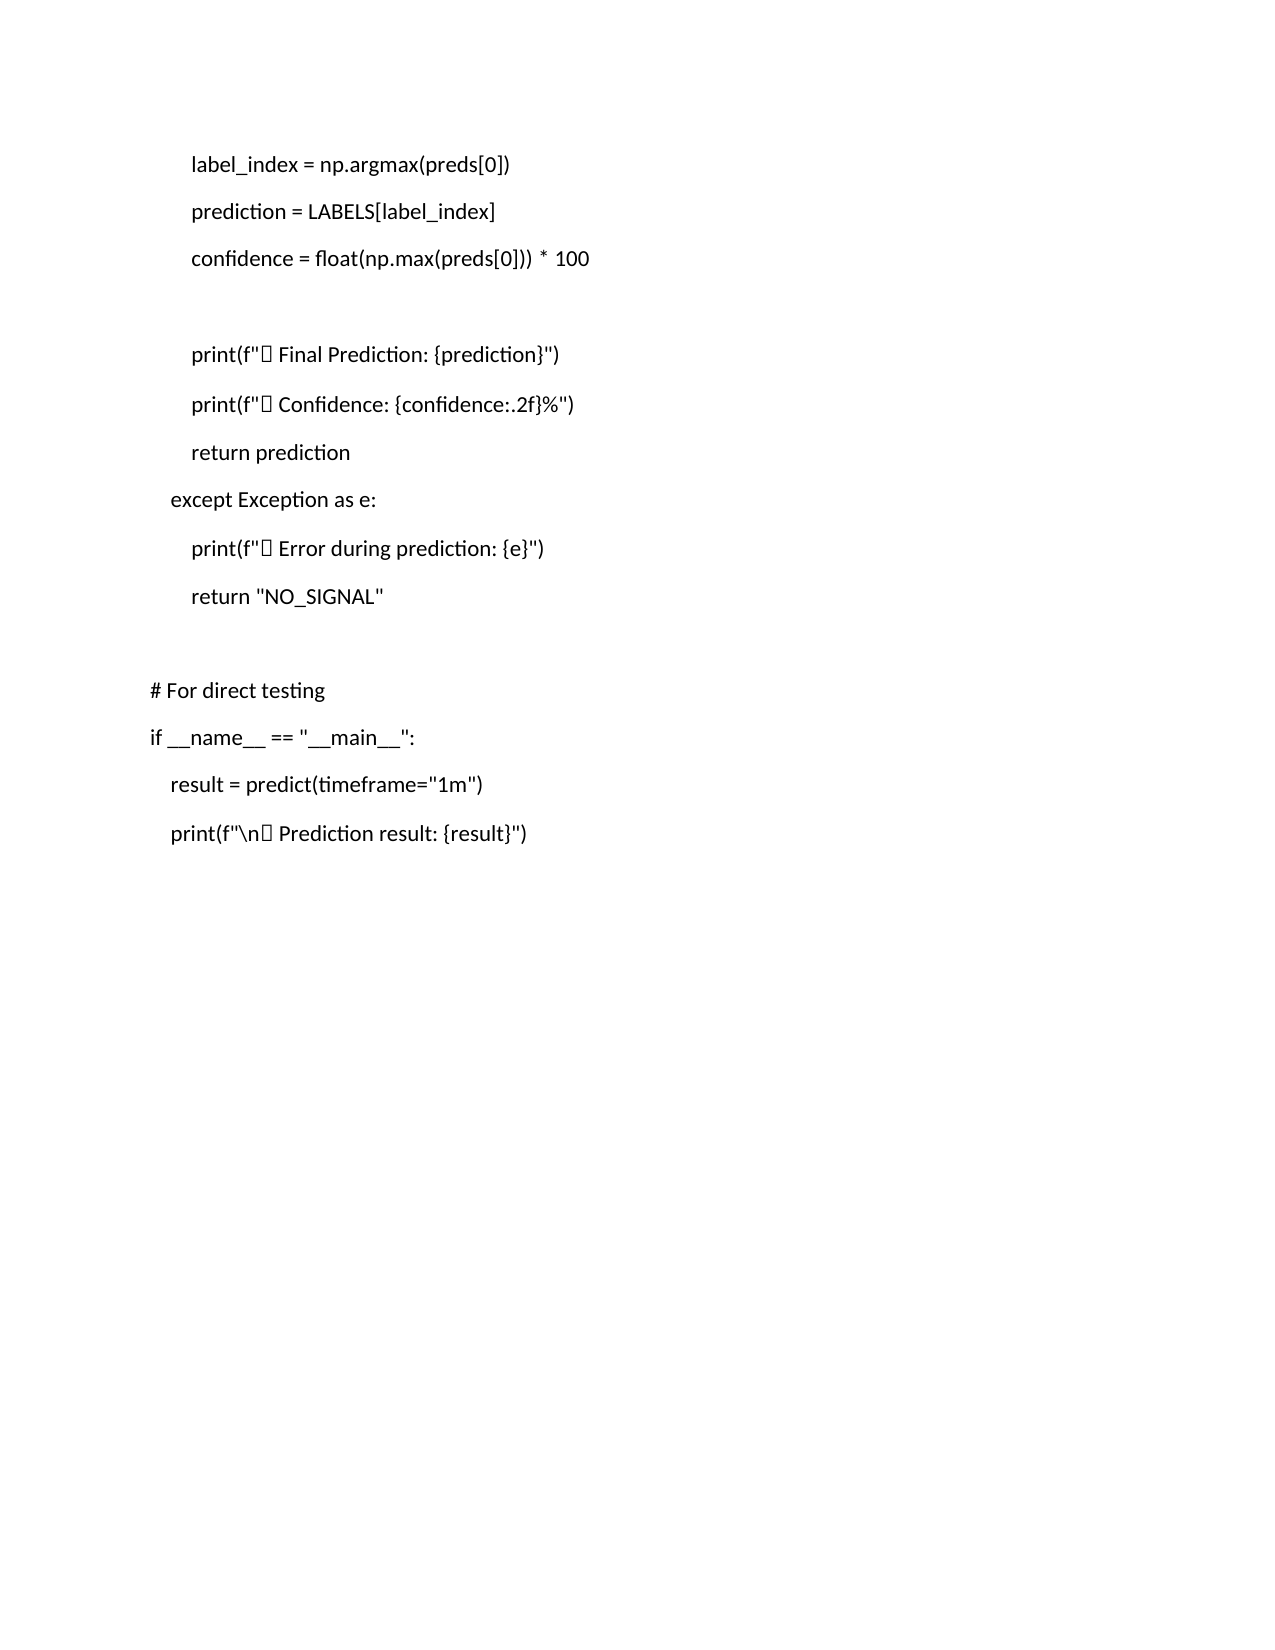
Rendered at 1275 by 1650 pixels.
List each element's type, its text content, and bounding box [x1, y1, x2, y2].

text except Exception as e: [150, 485, 1125, 513]
text if __name__ == "__main__": [150, 723, 1125, 751]
text return prediction [150, 438, 1125, 466]
text confidence = float(np.max(preds[0])) * 100 [150, 244, 1125, 272]
text prediction = LABELS[label_index] [150, 197, 1125, 225]
text print(f"❌ Error during prediction: {e}") [150, 532, 1125, 563]
text # For direct testing [150, 676, 1125, 704]
text result = predict(timeframe="1m") [150, 770, 1125, 798]
text print(f"✅ Final Prediction: {prediction}") [150, 337, 1125, 369]
text label_index = np.argmax(preds[0]) [150, 150, 1125, 178]
text print(f"\n🎉 Prediction result: {result}") [150, 817, 1125, 848]
text print(f"🎯 Confidence: {confidence:.2f}%") [150, 388, 1125, 419]
text return "NO_SIGNAL" [150, 582, 1125, 611]
